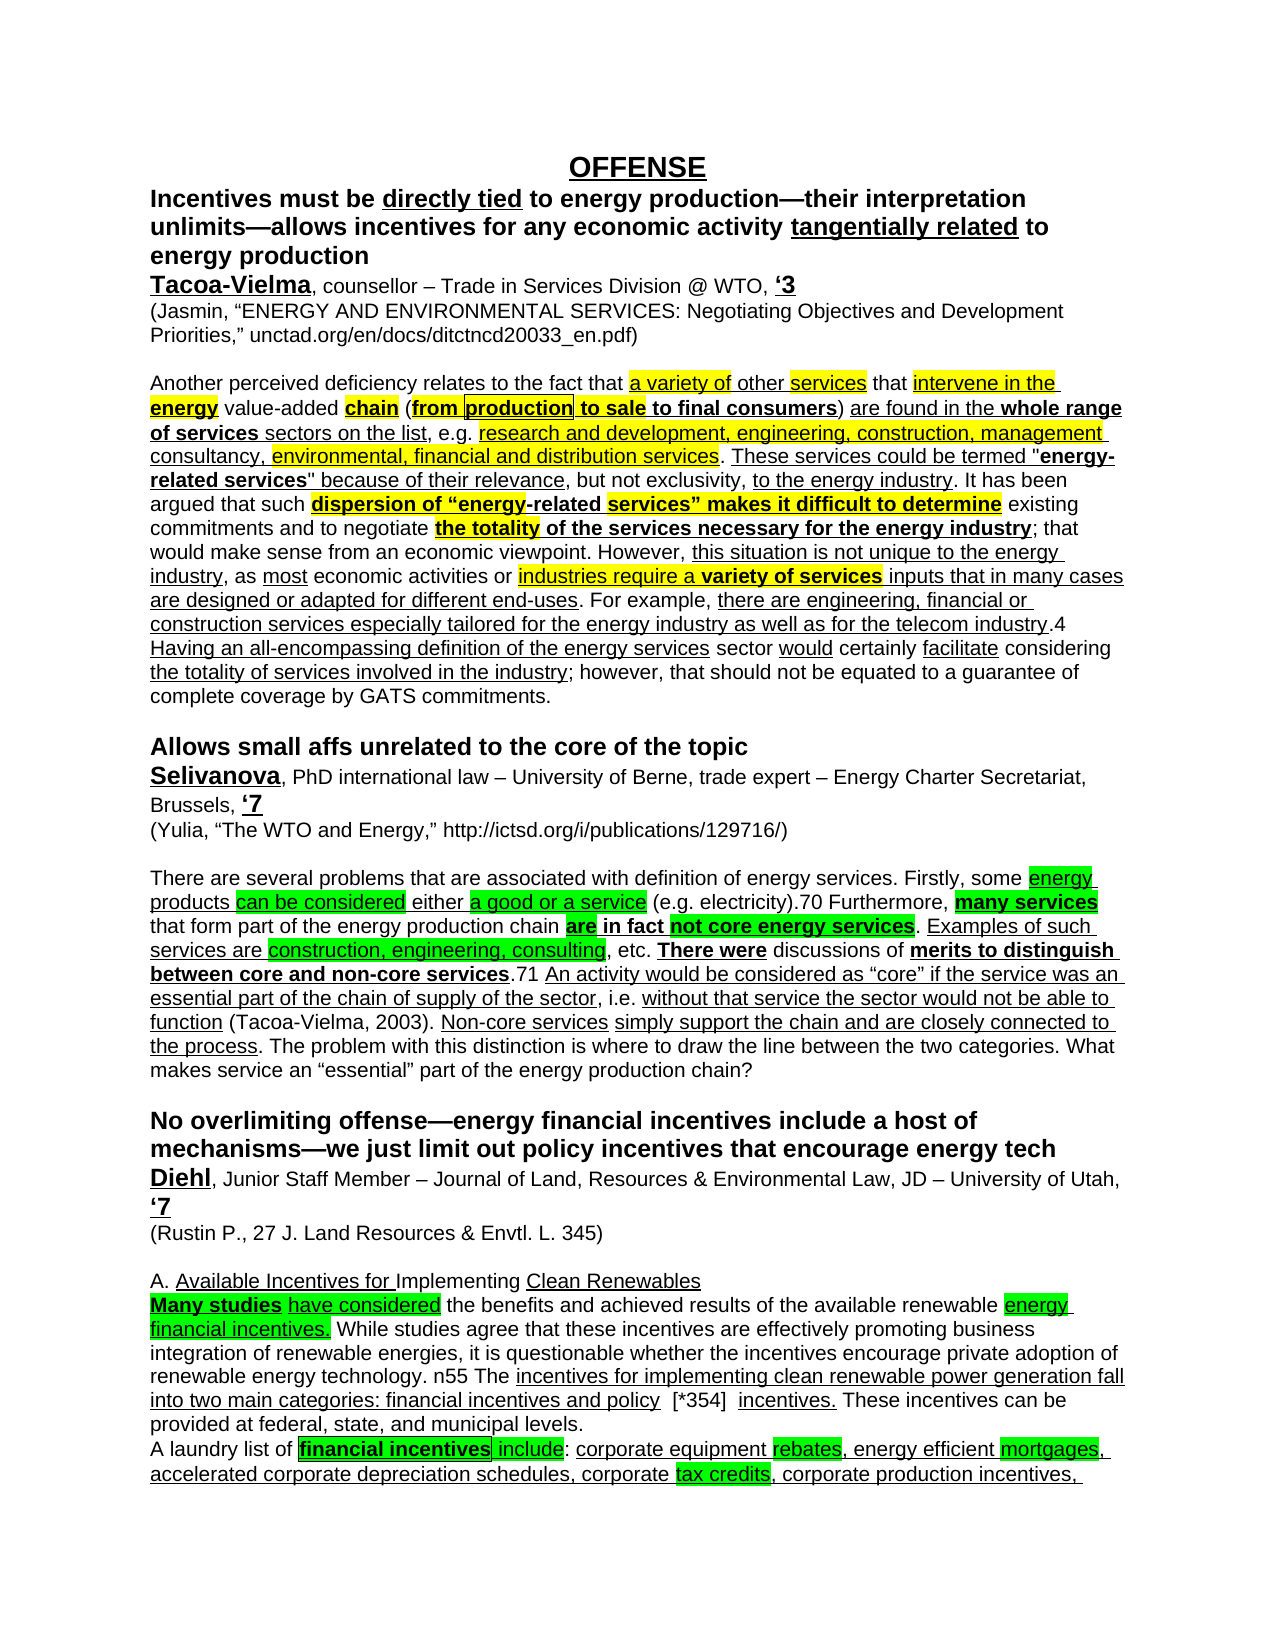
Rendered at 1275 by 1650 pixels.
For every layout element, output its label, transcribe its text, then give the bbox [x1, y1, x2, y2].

subtitle offense [150, 150, 1125, 183]
text Diehl, Junior Staff Member – Journal of Land, Resources & Environmental Law, JD – University of Utah, ‘7 [150, 1163, 1125, 1221]
text There are several problems that are associated with definition of energy services. Firstly, some energy products can be considered either a good or a service (e.g. electricity).70 Furthermore, many services that form part of the energy production chain are in fact not core energy services. Examples of such services are construction, engineering, consulting, etc. There were discussions of merits to distinguish between core and non-core services.71 An activity would be considered as “core” if the service was an essential part of the chain of supply of the sector, i.e. without that service the sector would not be able to function (Tacoa-Vielma, 2003). Non-core services simply support the chain and are closely connected to the process. The problem with this distinction is where to draw the line between the two categories. What makes service an “essential” part of the energy production chain? [150, 866, 1125, 1082]
subtitle Allows small affs unrelated to the core of the topic [150, 732, 1125, 761]
text Tacoa-Vielma, counsellor – Trade in Services Division @ WTO, ‘3 [150, 270, 1125, 298]
text Many studies have considered the benefits and achieved results of the available renewable energy financial incentives. While studies agree that these incentives are effectively promoting business integration of renewable energies, it is questionable whether the incentives encourage private adoption of renewable energy technology. n55 The incentives for implementing clean renewable power generation fall into two main categories: financial incentives and policy [*354] incentives. These incentives can be provided at federal, state, and municipal levels. [150, 1292, 1125, 1436]
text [150, 1436, 1125, 1486]
text (Yulia, “The WTO and Energy,” http://ictsd.org/i/publications/129716/) [150, 818, 1125, 842]
text A. Available Incentives for Implementing Clean Renewables [150, 1268, 1125, 1292]
text (Jasmin, “ENERGY AND ENVIRONMENTAL SERVICES: Negotiating Objectives and Development Priorities,” unctad.org/en/docs/ditctncd20033_en.pdf) [150, 298, 1125, 346]
text Selivanova, PhD international law – University of Berne, trade expert – Energy Charter Secretariat, Brussels, ‘7 [150, 761, 1125, 818]
text (Rustin P., 27 J. Land Resources & Envtl. L. 345) [150, 1221, 1125, 1244]
text Another perceived deficiency relates to the fact that a variety of other services that intervene in the energy value-added chain (from production to sale to final consumers) are found in the whole range of services sectors on the list, e.g. research and development, engineering, construction, management consultancy, environmental, financial and distribution services. These services could be termed "energy-related services" because of their relevance, but not exclusivity, to the energy industry. It has been argued that such dispersion of “energy-related services” makes it difficult to determine existing commitments and to negotiate the totality of the services necessary for the energy industry; that would make sense from an economic viewpoint. However, this situation is not unique to the energy industry, as most economic activities or industries require a variety of services inputs that in many cases are designed or adapted for different end-uses. For example, there are engineering, financial or construction services especially tailored for the energy industry as well as for the telecom industry.4 Having an all-encompassing definition of the energy services sector would certainly facilitate considering the totality of services involved in the industry; however, that should not be equated to a guarantee of complete coverage by GATS commitments. [150, 370, 1125, 708]
subtitle No overlimiting offense—energy financial incentives include a host of mechanisms—we just limit out policy incentives that encourage energy tech [150, 1106, 1125, 1163]
subtitle Incentives must be directly tied to energy production—their interpretation unlimits—allows incentives for any economic activity tangentially related to energy production [150, 183, 1125, 270]
